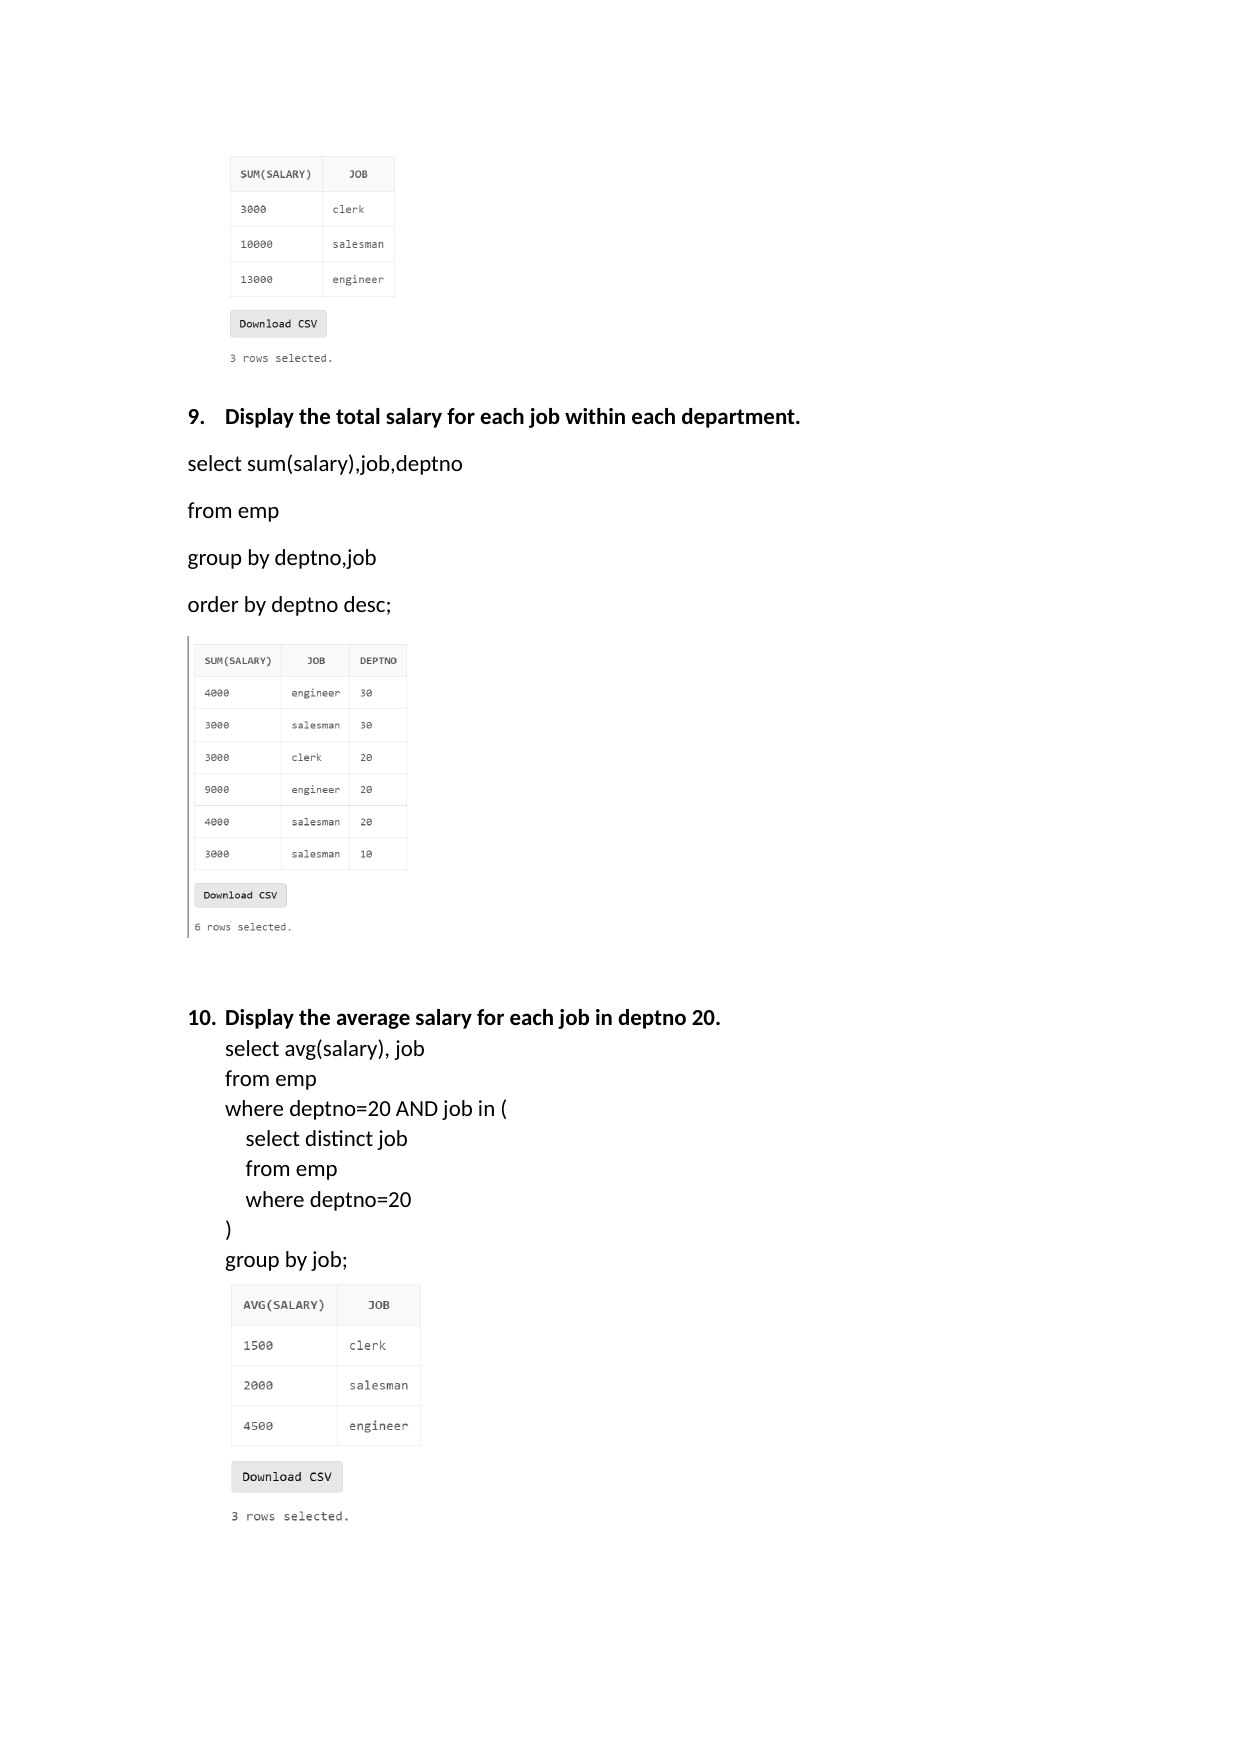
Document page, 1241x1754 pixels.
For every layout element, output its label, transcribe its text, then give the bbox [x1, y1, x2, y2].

picture [187, 636, 414, 938]
text select sum(salary),job,deptno [187, 449, 1090, 477]
list Display the total salary for each job within each department. [187, 402, 1090, 430]
list Display the average salary for each job in deptno 20. [187, 1003, 1090, 1031]
list where deptno=20 AND job in ( [225, 1094, 1090, 1122]
list from emp [225, 1154, 1090, 1182]
text from emp [187, 496, 1090, 524]
picture [225, 1275, 428, 1534]
picture [225, 150, 399, 370]
text order by deptno desc; [187, 590, 1090, 618]
list select distinct job [225, 1124, 1090, 1152]
list group by job; [225, 1245, 1090, 1273]
list ) [225, 1215, 1090, 1243]
text group by deptno,job [187, 543, 1090, 571]
list from emp [225, 1064, 1090, 1092]
list where deptno=20 [225, 1185, 1090, 1213]
list select avg(salary), job [225, 1034, 1090, 1062]
